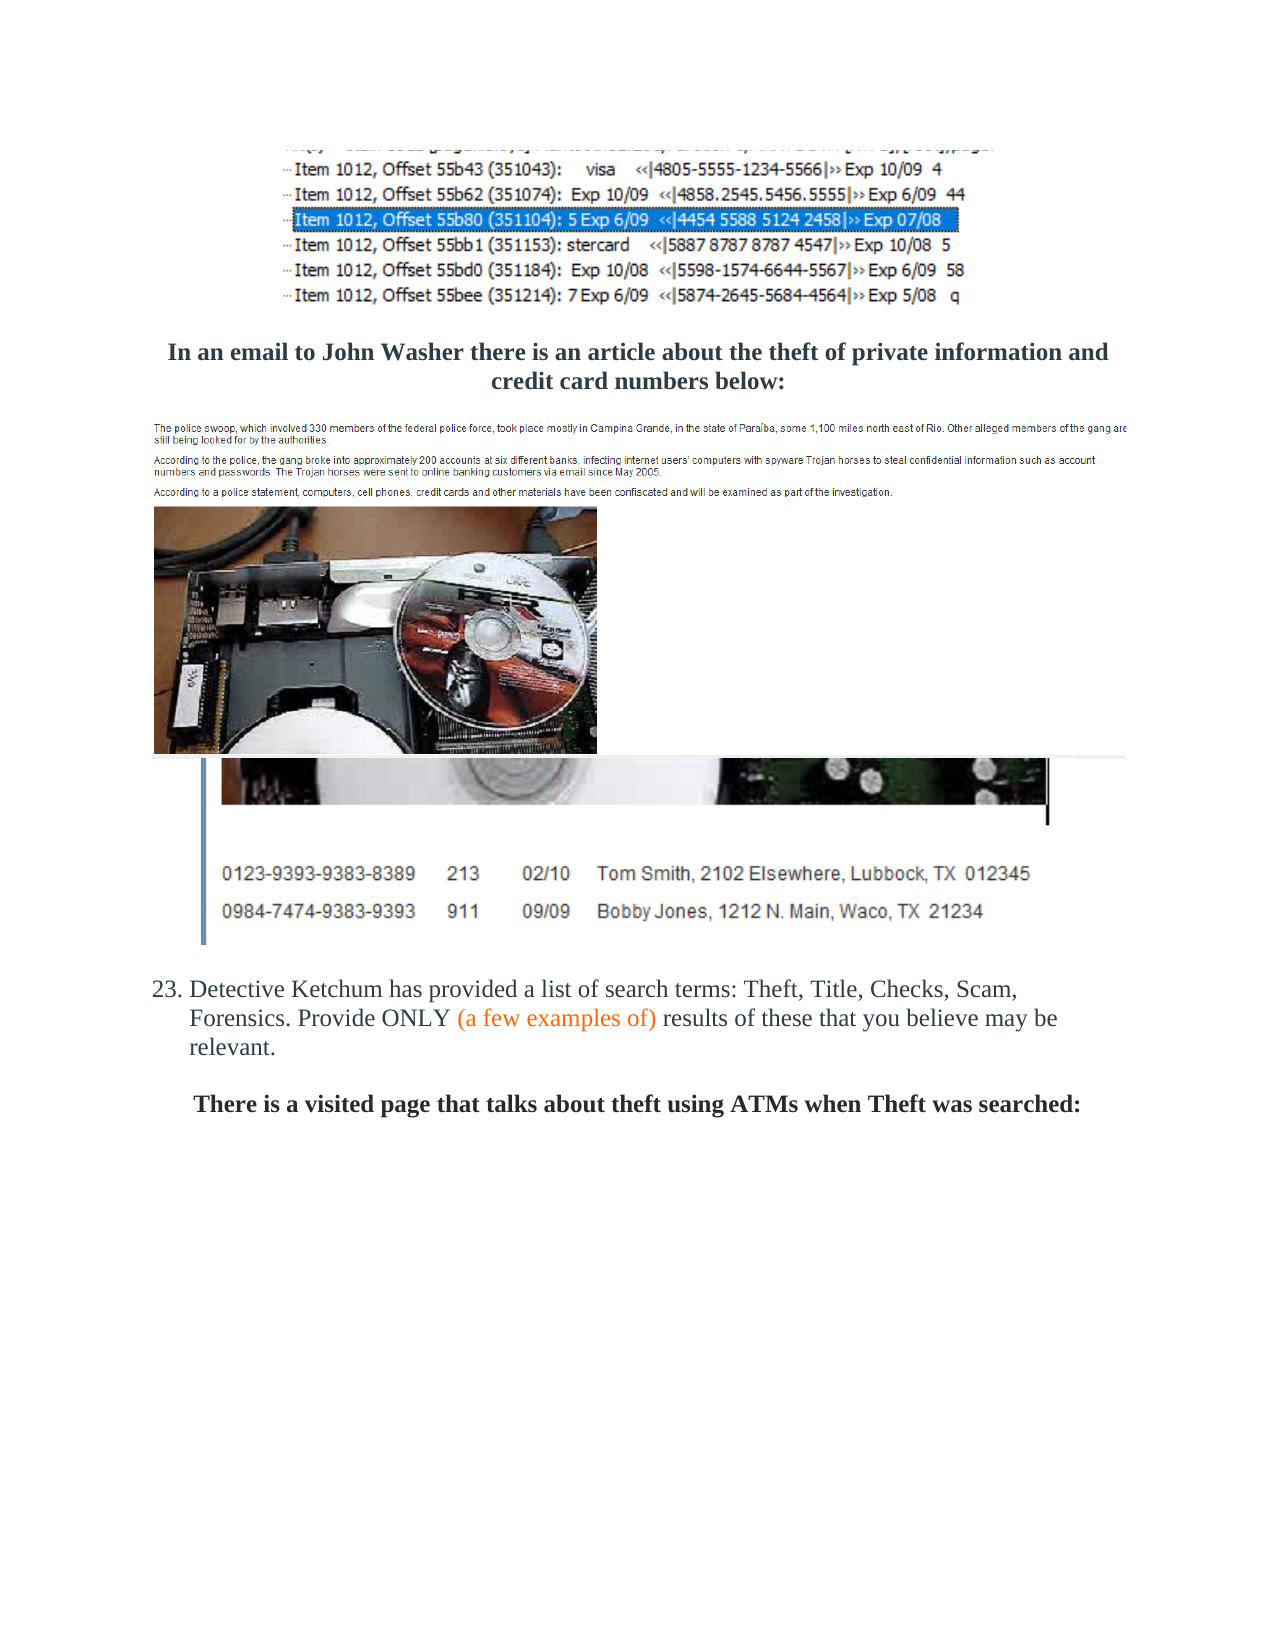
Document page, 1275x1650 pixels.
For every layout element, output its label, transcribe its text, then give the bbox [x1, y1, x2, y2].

picture [282, 150, 995, 308]
text In an email to John Washer there is an article about the theft of private information and credit card numbers below: [152, 337, 1125, 394]
list Detective Ketchum has provided a list of search terms: Theft, Title, Checks, Scam, Forensics. Provide ONLY (a few examples of) results of these that you believe may be relevant. [152, 974, 1125, 1060]
picture [151, 423, 1127, 945]
text There is a visited page that talks about theft using ATMs when Theft was searched: [150, 1089, 1125, 1118]
